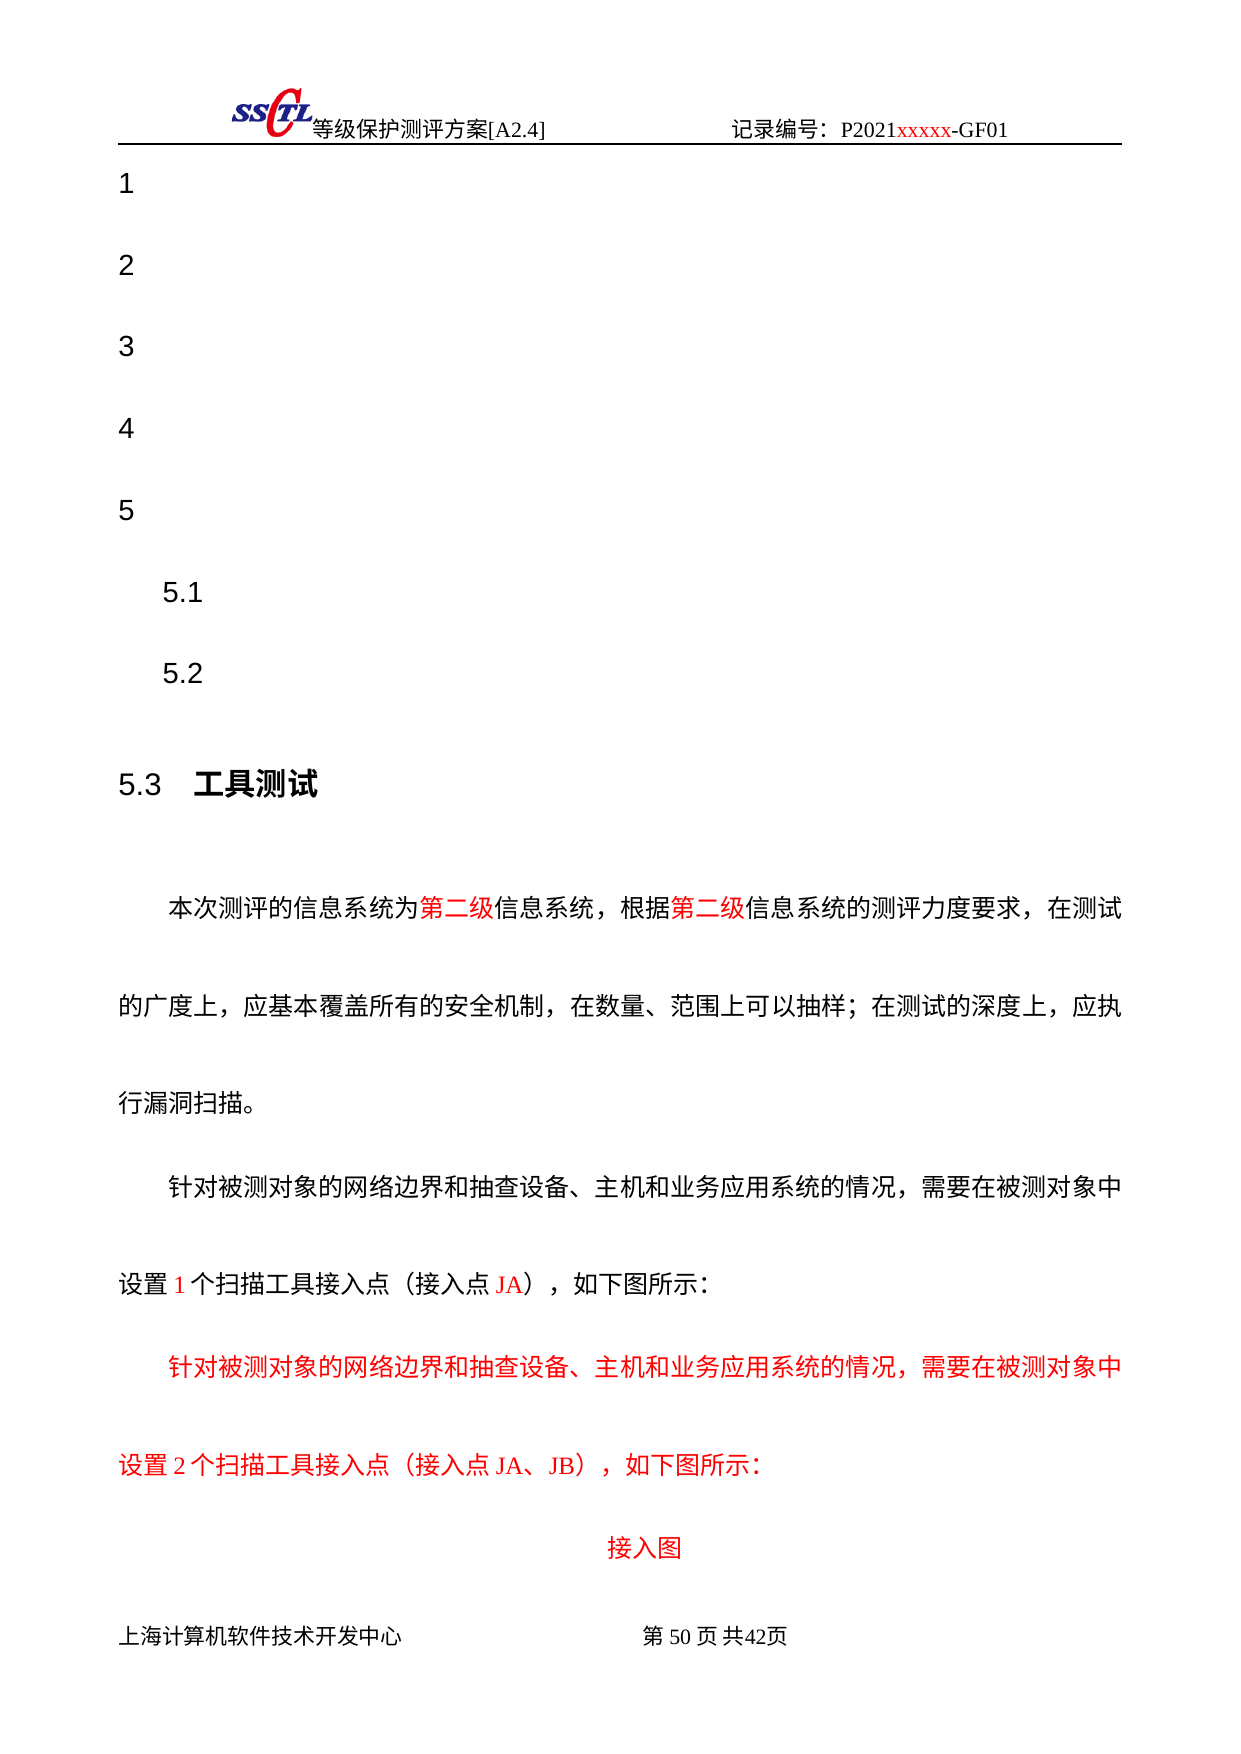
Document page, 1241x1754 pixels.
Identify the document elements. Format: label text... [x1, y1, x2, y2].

text 本次测评的信息系统为第二级信息系统，根据第二级信息系统的测评力度要求，在测试的广度上，应基本覆盖所有的安全机制，在数量、范围上可以抽样；在测试的深度上，应执行漏洞扫描。 [118, 874, 1122, 1134]
text 针对被测对象的网络边界和抽查设备、主机和业务应用系统的情况，需要在被测对象中设置2个扫描工具接入点（接入点JA、JB），如下图所示： [118, 1333, 1122, 1496]
text 接入图 [118, 1514, 1122, 1579]
subtitle 工具测试 [118, 749, 1122, 814]
picture [231, 88, 313, 137]
text 针对被测对象的网络边界和抽查设备、主机和业务应用系统的情况，需要在被测对象中设置1个扫描工具接入点（接入点JA），如下图所示： [118, 1153, 1122, 1315]
